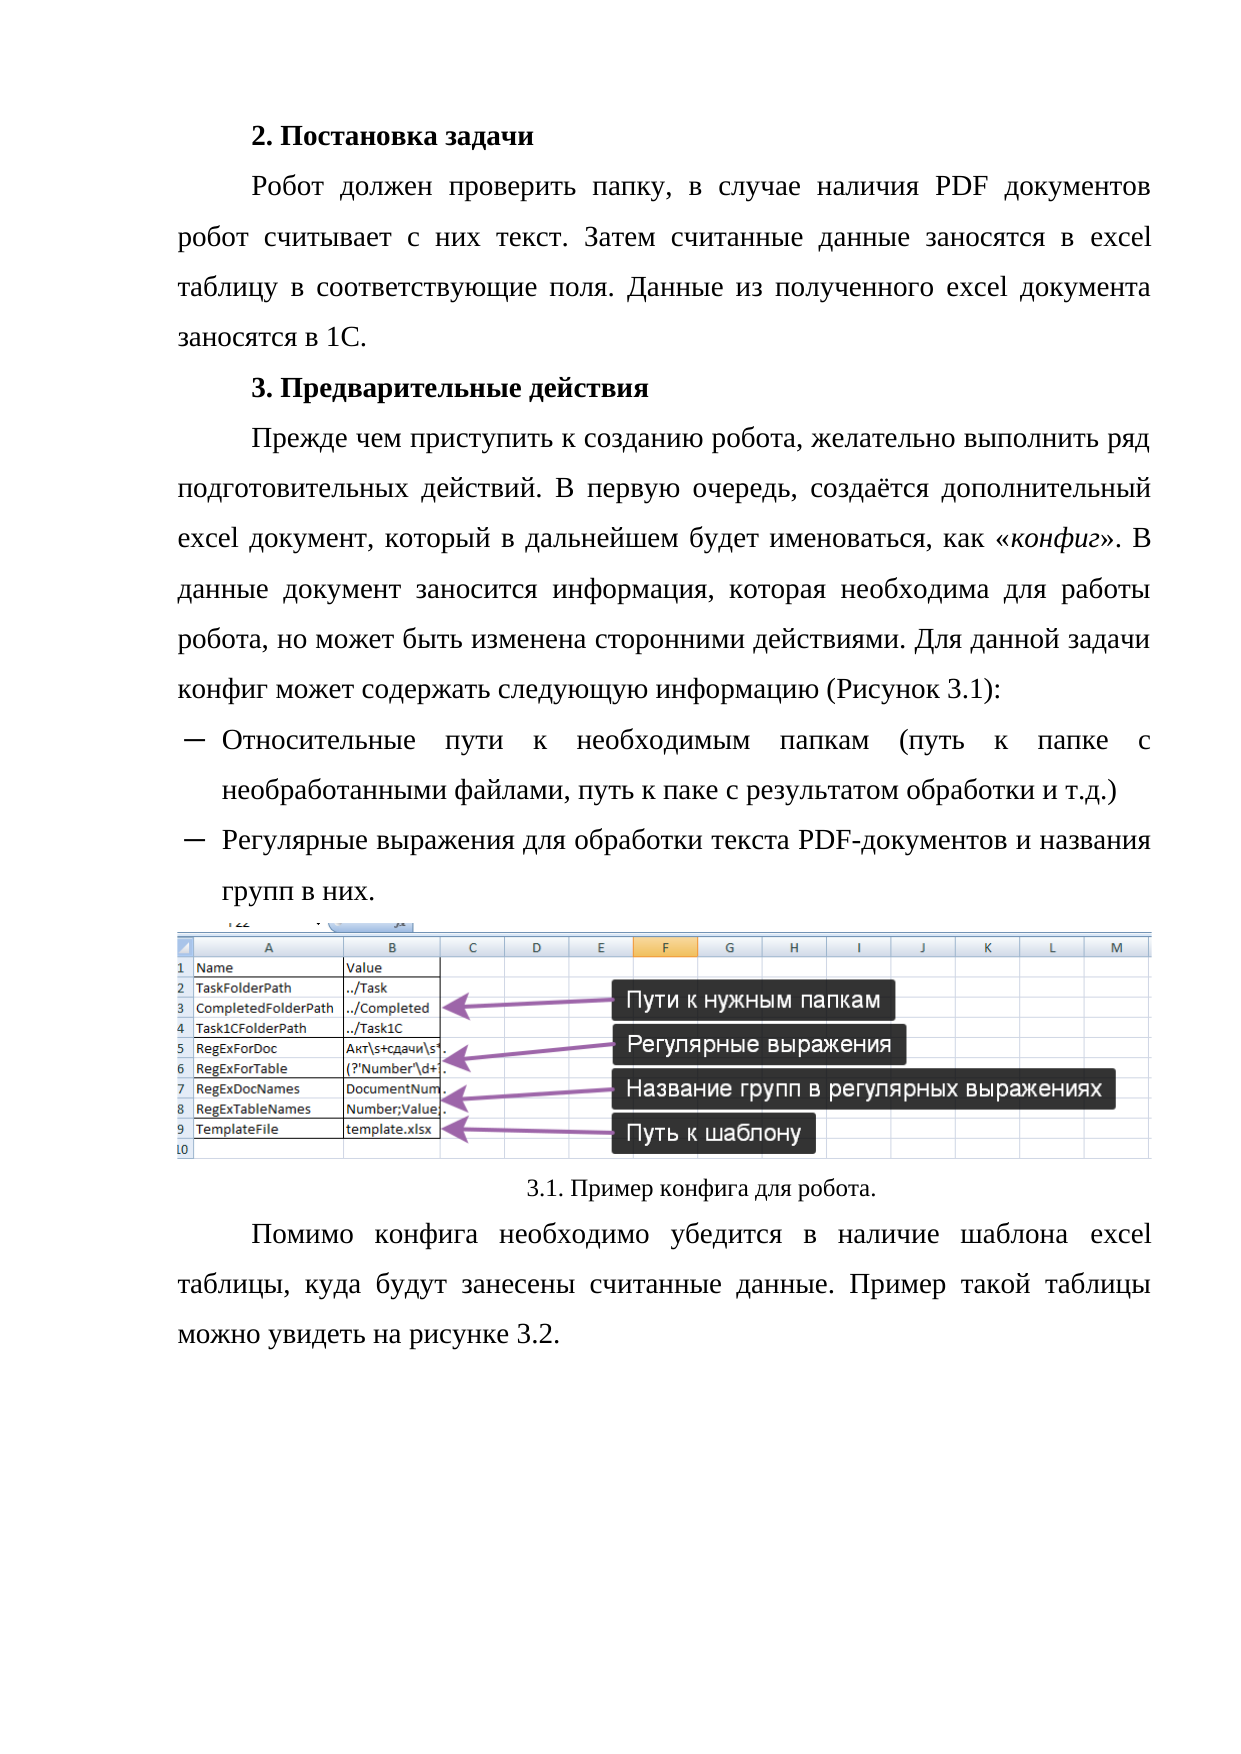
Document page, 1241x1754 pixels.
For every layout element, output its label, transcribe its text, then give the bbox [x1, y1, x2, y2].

text Робот должен проверить папку, в случае наличия PDF документов робот считывает с них текст. Затем считанные данные заносятся в excel таблицу в соответствующие поля. Данные из полученного excel документа заносятся в 1C. [177, 168, 1152, 353]
text 3. Предварительные действия [177, 370, 1152, 403]
list Регулярные выражения для обработки текста PDF-документов и названия групп в них. [184, 822, 1152, 906]
list Относительные пути к необходимым папкам (путь к папке с необработанными файлами, путь к паке с результатом обработки и т.д.) [184, 722, 1152, 806]
text 2. Постановка задачи [177, 118, 1152, 152]
text 3.1. Пример конфига для робота. [177, 1173, 1152, 1202]
text Помимо конфига необходимо убедится в наличие шаблона excel таблицы, куда будут занесены считанные данные. Пример такой таблицы можно увидеть на рисунке 3.2. [177, 1216, 1152, 1350]
picture [177, 923, 1152, 1159]
text Прежде чем приступить к созданию робота, желательно выполнить ряд подготовительных действий. В первую очередь, создаётся дополнительный excel документ, который в дальнейшем будет именоваться, как «конфиг». В данные документ заносится информация, которая необходима для работы робота, но может быть изменена сторонними действиями. Для данной задачи конфиг может содержать следующую информацию (Рисунок 3.1): [177, 420, 1152, 705]
